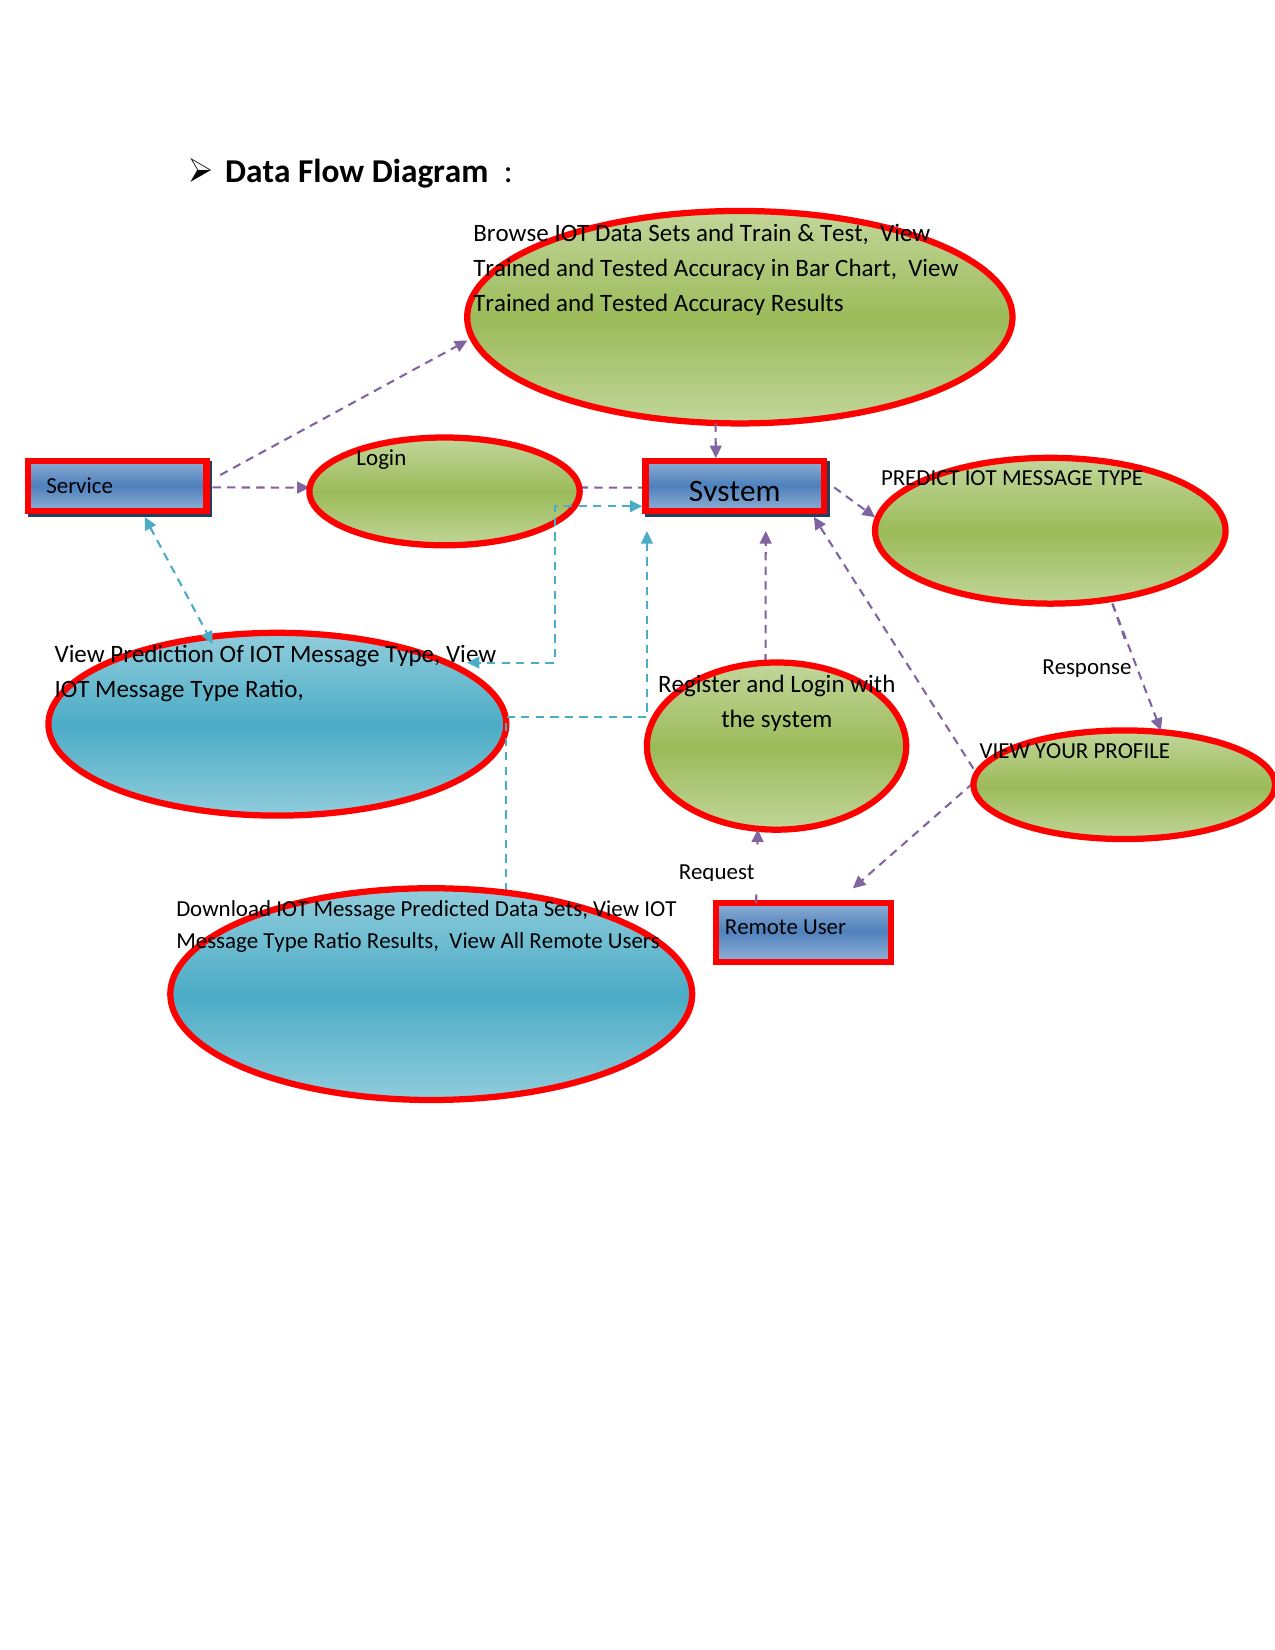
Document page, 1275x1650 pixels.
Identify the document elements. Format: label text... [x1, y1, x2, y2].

list Data Flow Diagram : [187, 150, 1125, 191]
